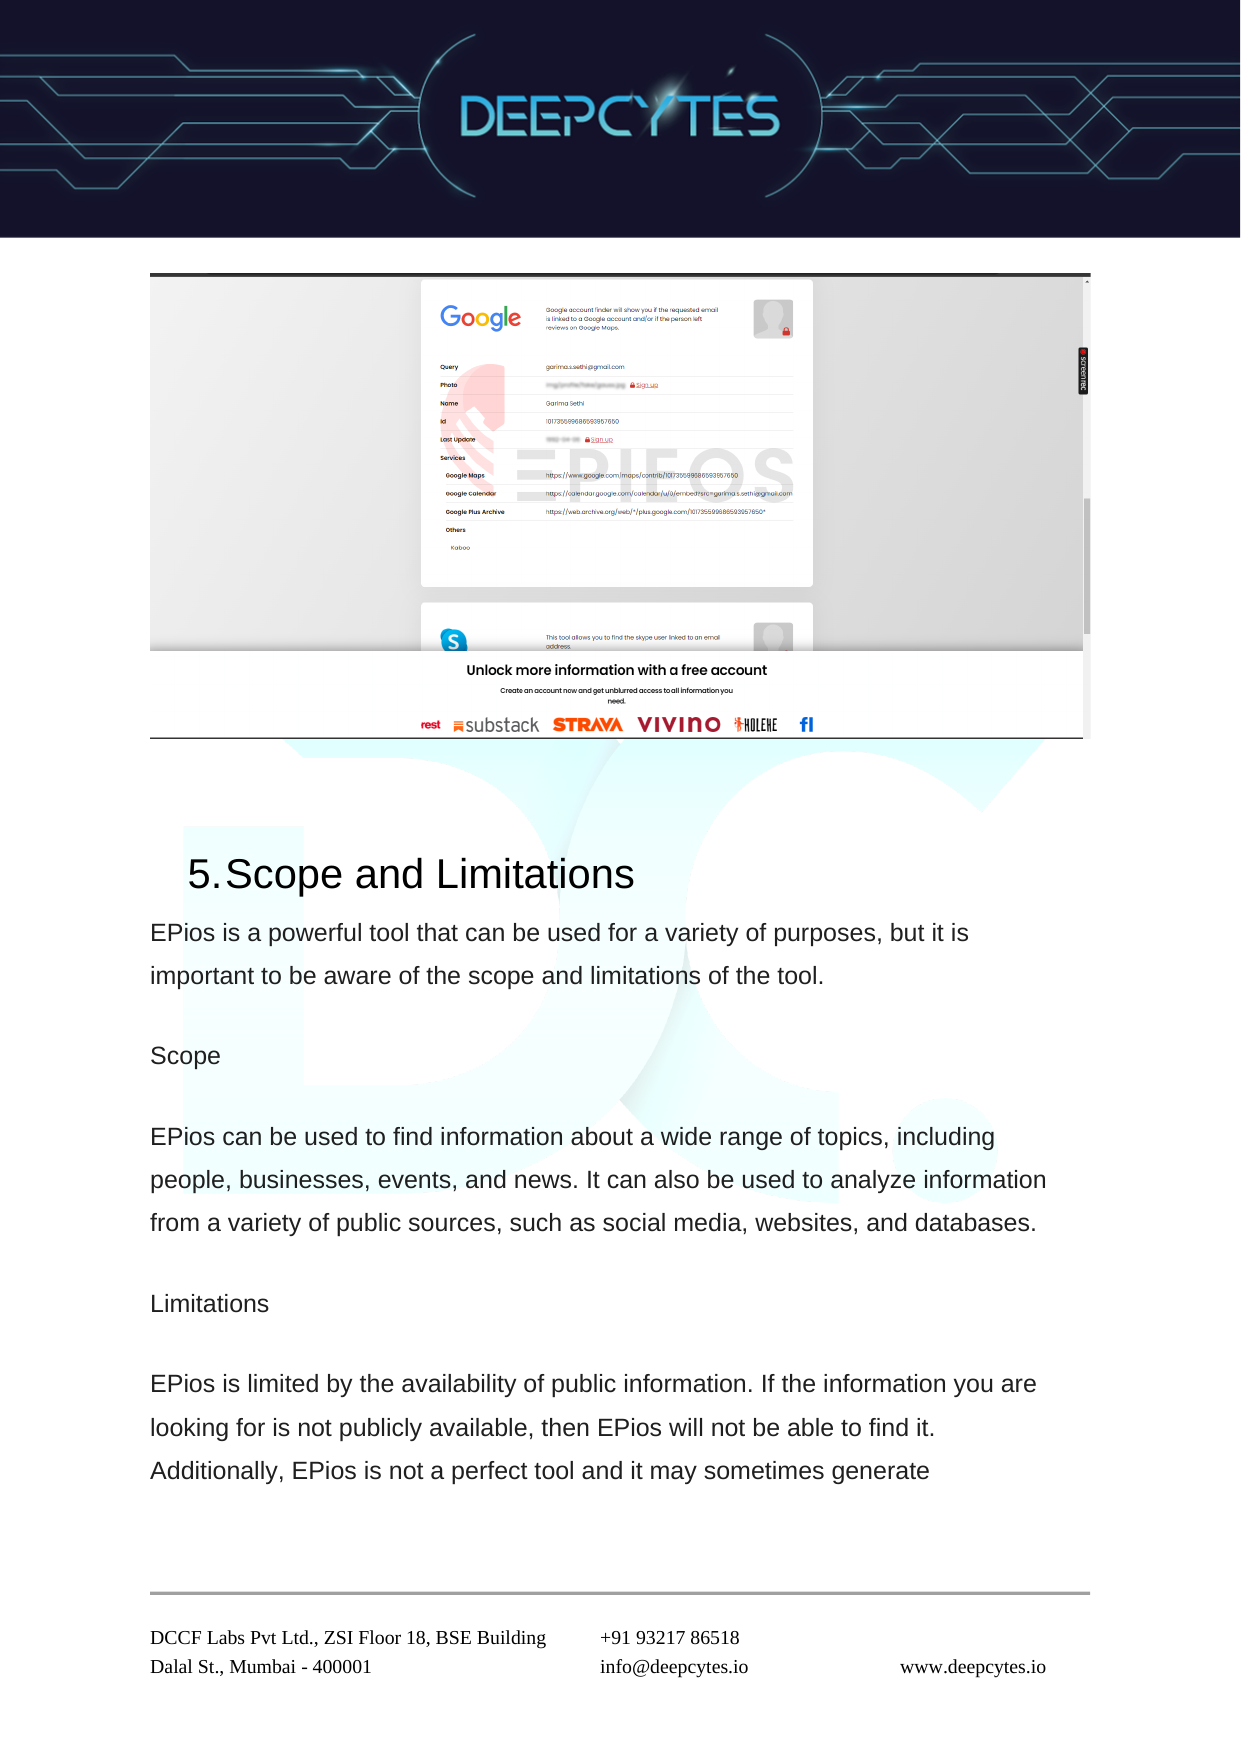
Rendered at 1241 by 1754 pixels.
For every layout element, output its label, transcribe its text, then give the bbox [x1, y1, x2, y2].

text EPios can be used to find information about a wide range of topics, including people, businesses, events, and news. It can also be used to analyze information from a variety of public sources, such as social media, websites, and databases. [150, 1122, 1053, 1237]
picture [0, 0, 1241, 238]
subtitle Scope and Limitations [187, 850, 1090, 898]
text Limitations [150, 1289, 1053, 1317]
text Scope [150, 1041, 1053, 1070]
picture [150, 273, 1091, 739]
text EPios is a powerful tool that can be used for a variety of purposes, but it is important to be aware of the scope and limitations of the tool. [150, 917, 1053, 989]
